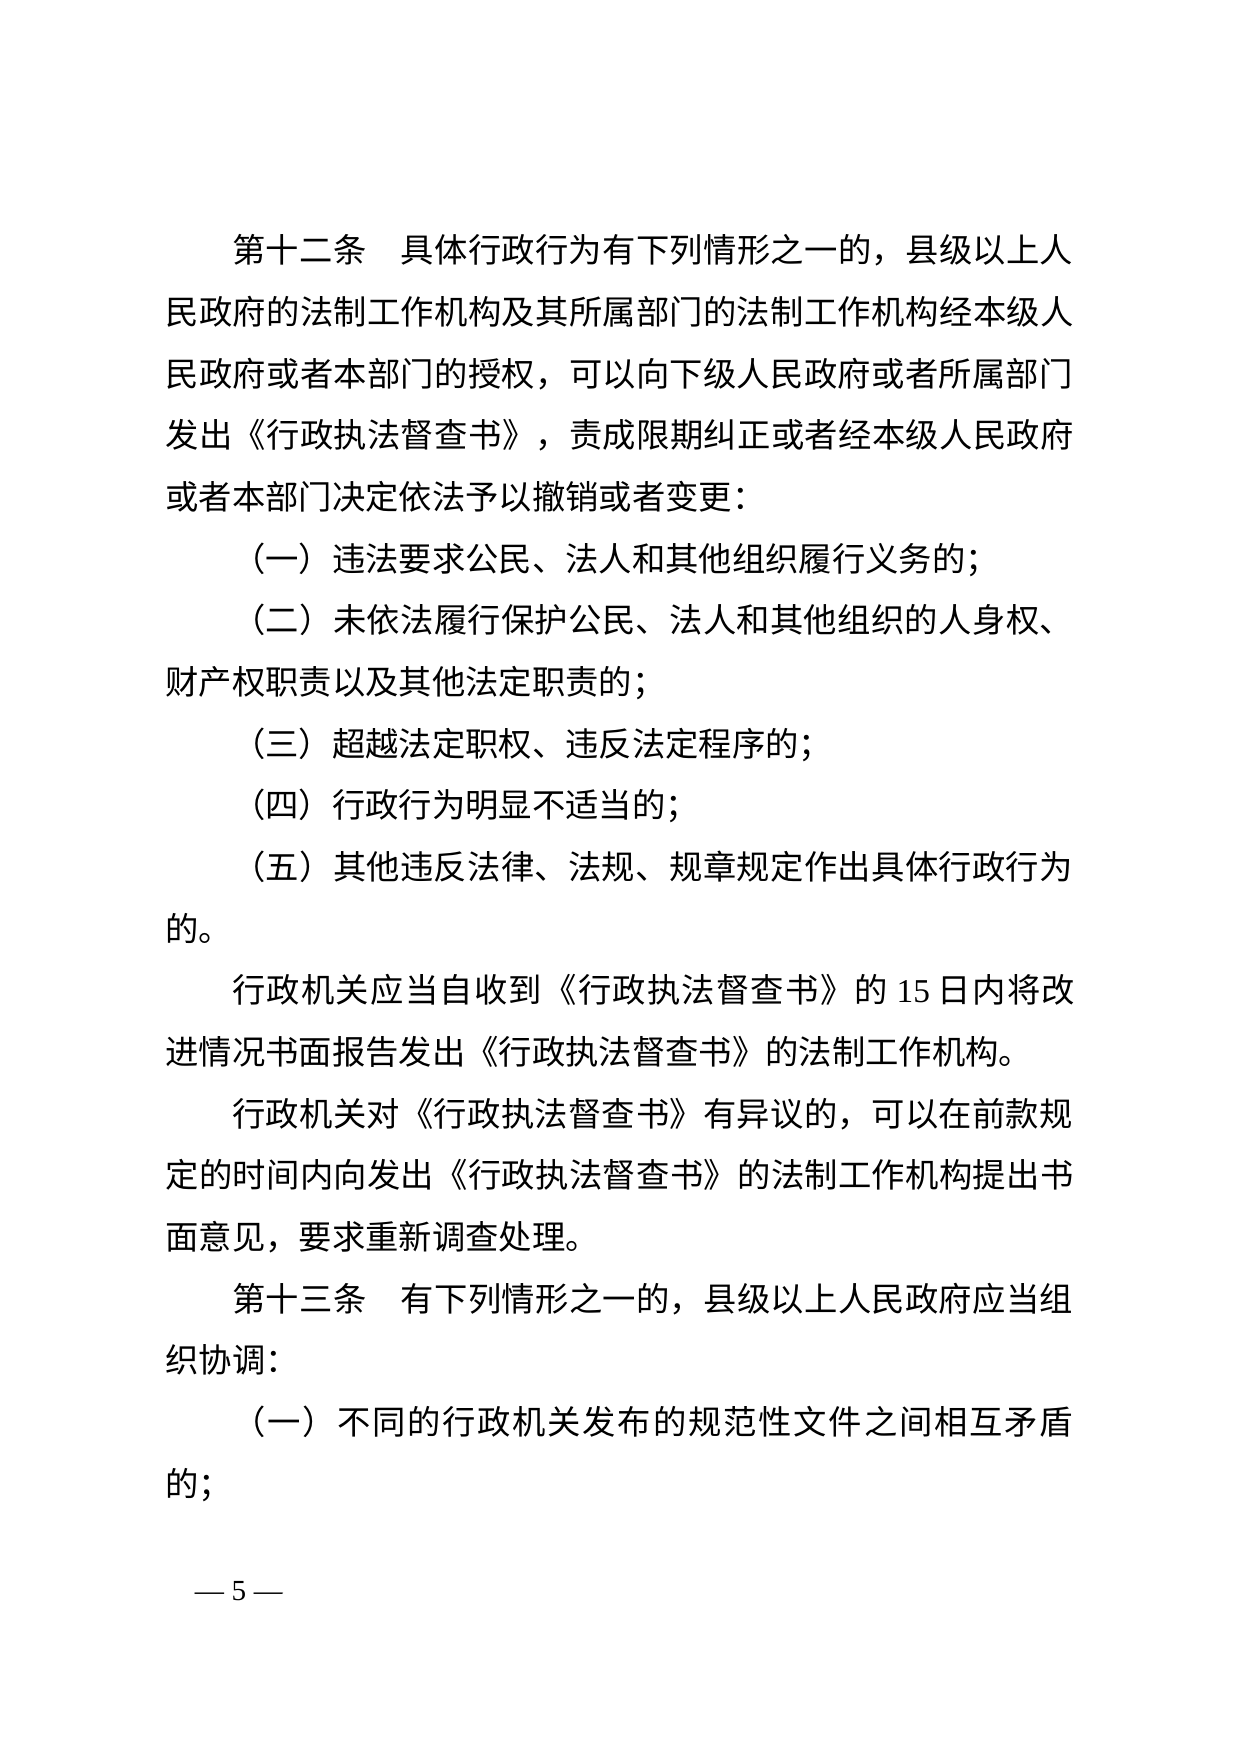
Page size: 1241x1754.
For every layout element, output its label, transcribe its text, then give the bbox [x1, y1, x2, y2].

text （一）违法要求公民、法人和其他组织履行义务的； [165, 522, 1075, 584]
text （一）不同的行政机关发布的规范性文件之间相互矛盾的； [165, 1385, 1075, 1509]
text （五）其他违反法律、法规、规章规定作出具体行政行为的。 [165, 830, 1075, 954]
text （三）超越法定职权、违反法定程序的； [165, 707, 1075, 769]
text （四）行政行为明显不适当的； [165, 769, 1075, 830]
text 行政机关应当自收到《行政执法督查书》的15日内将改进情况书面报告发出《行政执法督查书》的法制工作机构。 [165, 954, 1075, 1077]
text （二）未依法履行保护公民、法人和其他组织的人身权、财产权职责以及其他法定职责的； [165, 584, 1075, 707]
text 行政机关对《行政执法督查书》有异议的，可以在前款规定的时间内向发出《行政执法督查书》的法制工作机构提出书面意见，要求重新调查处理。 [165, 1077, 1075, 1262]
text 第十二条 具体行政行为有下列情形之一的，县级以上人民政府的法制工作机构及其所属部门的法制工作机构经本级人民政府或者本部门的授权，可以向下级人民政府或者所属部门发出《行政执法督查书》，责成限期纠正或者经本级人民政府或者本部门决定依法予以撤销或者变更： [165, 214, 1075, 522]
text 第十三条 有下列情形之一的，县级以上人民政府应当组织协调： [165, 1262, 1075, 1385]
